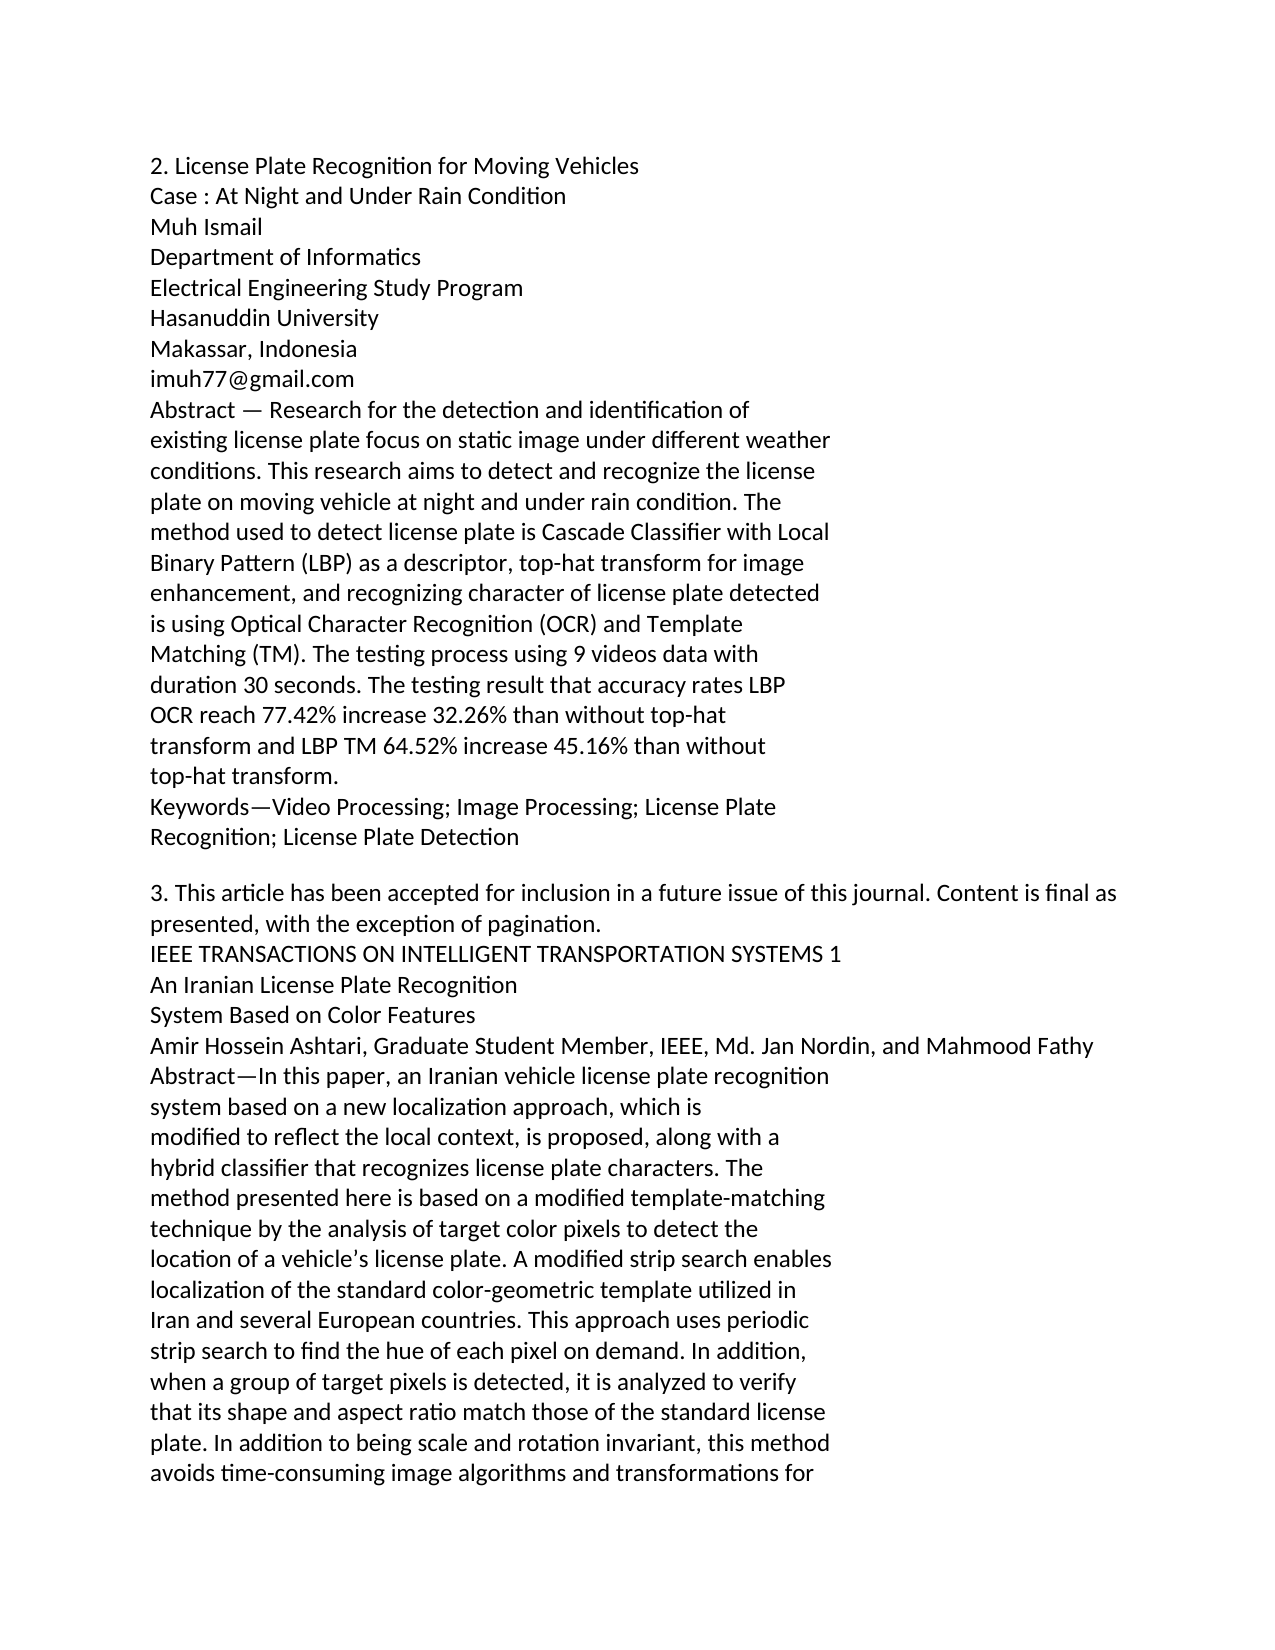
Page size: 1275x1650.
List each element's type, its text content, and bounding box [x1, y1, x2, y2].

text enhancement, and recognizing character of license plate detected [150, 577, 1125, 608]
text IEEE TRANSACTIONS ON INTELLIGENT TRANSPORTATION SYSTEMS 1 [150, 938, 1125, 969]
text system based on a new localization approach, which is [150, 1091, 1125, 1121]
text avoids time-consuming image algorithms and transformations for [150, 1457, 1125, 1488]
text imuh77@gmail.com [150, 364, 1125, 394]
text Abstract — Research for the detection and identification of [150, 394, 1125, 425]
text is using Optical Character Recognition (OCR) and Template [150, 608, 1125, 638]
text conditions. This research aims to detect and recognize the license [150, 455, 1125, 486]
text Department of Informatics [150, 242, 1125, 272]
text Amir Hossein Ashtari, Graduate Student Member, IEEE, Md. Jan Nordin, and Mahmood Fathy [150, 1030, 1125, 1060]
text Matching (TM). The testing process using 9 videos data with [150, 638, 1125, 669]
text Abstract—In this paper, an Iranian vehicle license plate recognition [150, 1060, 1125, 1091]
text System Based on Color Features [150, 999, 1125, 1030]
text hybrid classifier that recognizes license plate characters. The [150, 1152, 1125, 1182]
text top-hat transform. [150, 760, 1125, 791]
text duration 30 seconds. The testing result that accuracy rates LBP [150, 669, 1125, 699]
text method used to detect license plate is Cascade Classifier with Local [150, 516, 1125, 547]
text Recognition; License Plate Detection [150, 821, 1125, 852]
text strip search to find the hue of each pixel on demand. In addition, [150, 1335, 1125, 1366]
text Iran and several European countries. This approach uses periodic [150, 1304, 1125, 1335]
text Case : At Night and Under Rain Condition [150, 181, 1125, 211]
text transform and LBP TM 64.52% increase 45.16% than without [150, 730, 1125, 760]
text 3. This article has been accepted for inclusion in a future issue of this journal. Content is final as presented, with the exception of pagination. [150, 877, 1125, 938]
text location of a vehicle’s license plate. A modified strip search enables [150, 1243, 1125, 1274]
text when a group of target pixels is detected, it is analyzed to verify [150, 1366, 1125, 1396]
text plate. In addition to being scale and rotation invariant, this method [150, 1427, 1125, 1457]
text Hasanuddin University [150, 303, 1125, 333]
text modified to reflect the local context, is proposed, along with a [150, 1121, 1125, 1152]
text method presented here is based on a modified template-matching [150, 1182, 1125, 1213]
text OCR reach 77.42% increase 32.26% than without top-hat [150, 699, 1125, 730]
text An Iranian License Plate Recognition [150, 969, 1125, 999]
text that its shape and aspect ratio match those of the standard license [150, 1396, 1125, 1427]
text technique by the analysis of target color pixels to detect the [150, 1213, 1125, 1243]
text Makassar, Indonesia [150, 333, 1125, 364]
text plate on moving vehicle at night and under rain condition. The [150, 486, 1125, 516]
text Electrical Engineering Study Program [150, 272, 1125, 303]
text localization of the standard color-geometric template utilized in [150, 1274, 1125, 1304]
text Keywords—Video Processing; Image Processing; License Plate [150, 791, 1125, 821]
text Muh Ismail [150, 211, 1125, 242]
text Binary Pattern (LBP) as a descriptor, top-hat transform for image [150, 547, 1125, 577]
text 2. License Plate Recognition for Moving Vehicles [150, 150, 1125, 181]
text existing license plate focus on static image under different weather [150, 425, 1125, 455]
